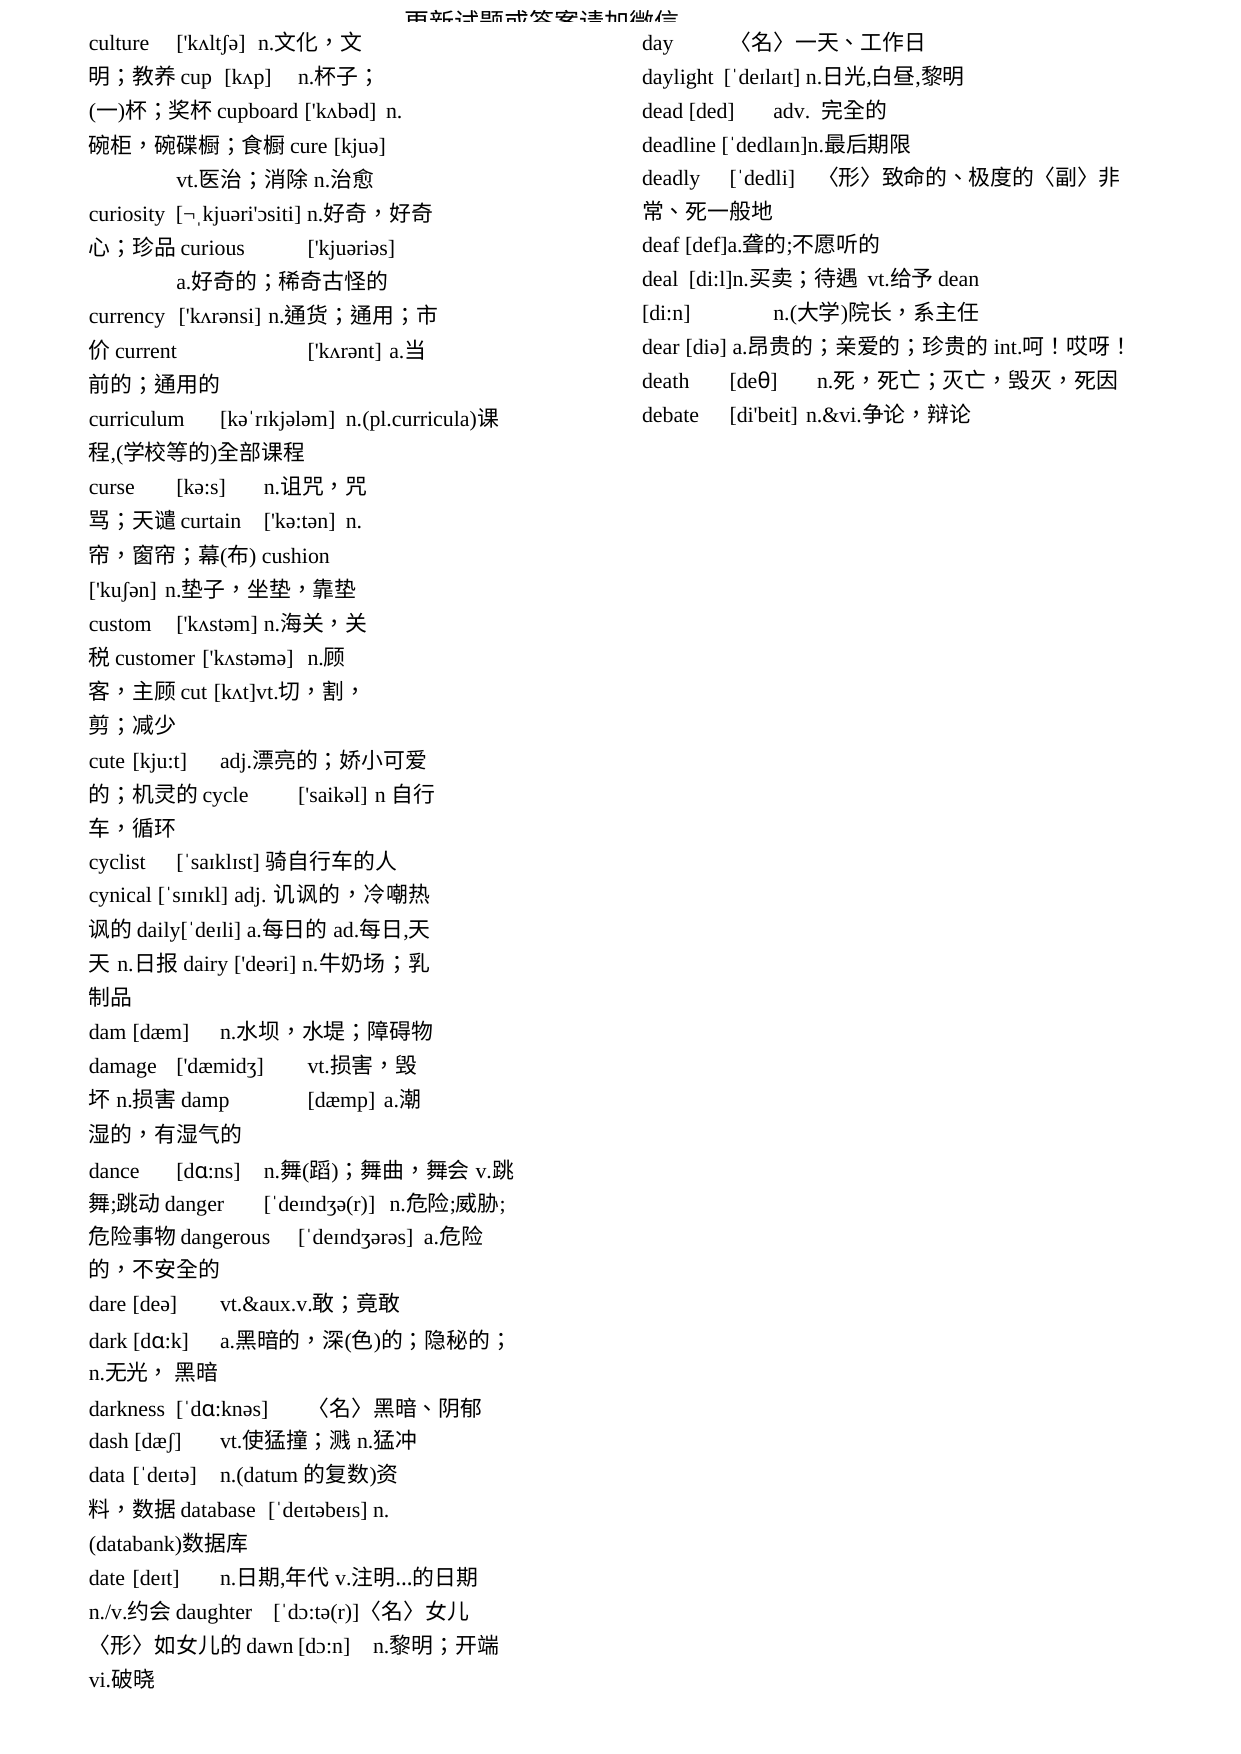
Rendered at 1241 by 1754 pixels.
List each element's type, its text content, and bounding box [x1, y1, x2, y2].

text day 〈名〉一天、工作日daylight [ˈdeɪlaɪt] n.日光,白昼,黎明dead [ded] adv. 完全的 [642, 27, 976, 125]
text deal [di:l]n.买卖；待遇 vt.给予dean [di:n] n.(大学)院长，系主任 [642, 263, 980, 327]
text curse [kə:s] n.诅咒，咒骂；天谴curtain ['kə:tən] n.帘，窗帘；幕(布) cushion ['kuʃən] n.垫子，坐垫，靠垫custom ['kʌstəm] n.海关，关税customer ['kʌstəmə] n.顾客，主顾cut [kʌt]vt.切，割，剪；减少 [88, 471, 382, 740]
text deaf [def]a.聋的;不愿听的 [642, 230, 1167, 258]
text deadline [ˈdedlaɪn]n.最后期限 [642, 129, 1167, 158]
text curriculum [kəˈrɪkjələm] n.(pl.curricula)课程,(学校等的)全部课程 [88, 403, 509, 467]
text dear [diə] a.昂贵的；亲爱的；珍贵的 int.呵！哎呀！ death [deθ] n.死，死亡；灭亡，毁灭，死因debate [di'beit] n.&vi.争论，辩论 [642, 331, 1134, 429]
text date [deɪt] n.日期,年代 v.注明…的日期 n./v.约会daughter [ˈdɔ:tə(r)]〈名〉女儿〈形〉如女儿的dawn [dɔ:n] n.黎明；开端 vi.破晓 [88, 1562, 508, 1694]
text dash [dæʃ] vt.使猛撞；溅 n.猛冲 [88, 1425, 540, 1455]
text data [ˈdeɪtə] n.(datum 的复数)资料，数据database [ˈdeɪtəbeɪs] n.(databank)数据库 [88, 1459, 413, 1558]
text dam [dæm] n.水坝，水堤；障碍物 damage ['dæmidʒ] vt.损害，毁坏 n.损害damp [dæmp] a.潮湿的，有湿气的 [88, 1016, 437, 1148]
text curiosity [¬ˌkjuəri'ɔsiti] n.好奇，好奇心；珍品curious ['kjuəriəs] a.好奇的；稀奇古怪的currency ['kʌrənsi] n.通货；通用；市价current ['kʌrənt] a.当前的；通用的 [88, 198, 447, 398]
text dare [deə] vt.&aux.v.敢；竟敢 [88, 1288, 540, 1318]
text culture ['kʌltʃə] n.文化，文明；教养cup [kʌp] n.杯子；(一)杯；奖杯cupboard ['kʌbəd] n.碗柜，碗碟橱；食橱cure [kjuə] vt.医治；消除 n.治愈 [88, 27, 404, 193]
text dark [dɑ:k] a.黑暗的，深(色)的；隐秘的；n.无光， 黑暗 [88, 1324, 521, 1386]
text cynical [ˈsɪnɪkl] adj. 讥讽的，冷嘲热讽的daily[ˈdeɪli] a.每日的 ad.每日,天天 n.日报dairy ['deəri] n.牛奶场；乳制品 [88, 879, 431, 1012]
text deadly [ˈdedli] 〈形〉致命的、极度的〈副〉非常、死一般地 [642, 162, 1123, 226]
text cyclist [ˈsaɪklɪst] 骑自行车的人 [88, 847, 540, 875]
text dance [dɑ:ns] n.舞(蹈)；舞曲，舞会 v.跳舞;跳动danger [ˈdeɪndʒə(r)] n.危险;威胁;危险事物dangerous [ˈdeɪndʒərəs] a.危险的，不安全的 [88, 1155, 517, 1284]
text darkness [ˈdɑ:knəs] 〈名〉黑暗、阴郁 [88, 1393, 540, 1423]
text cute [kju:t] adj.漂亮的；娇小可爱的；机灵的cycle ['saikəl] n 自行车，循环 [88, 744, 463, 843]
